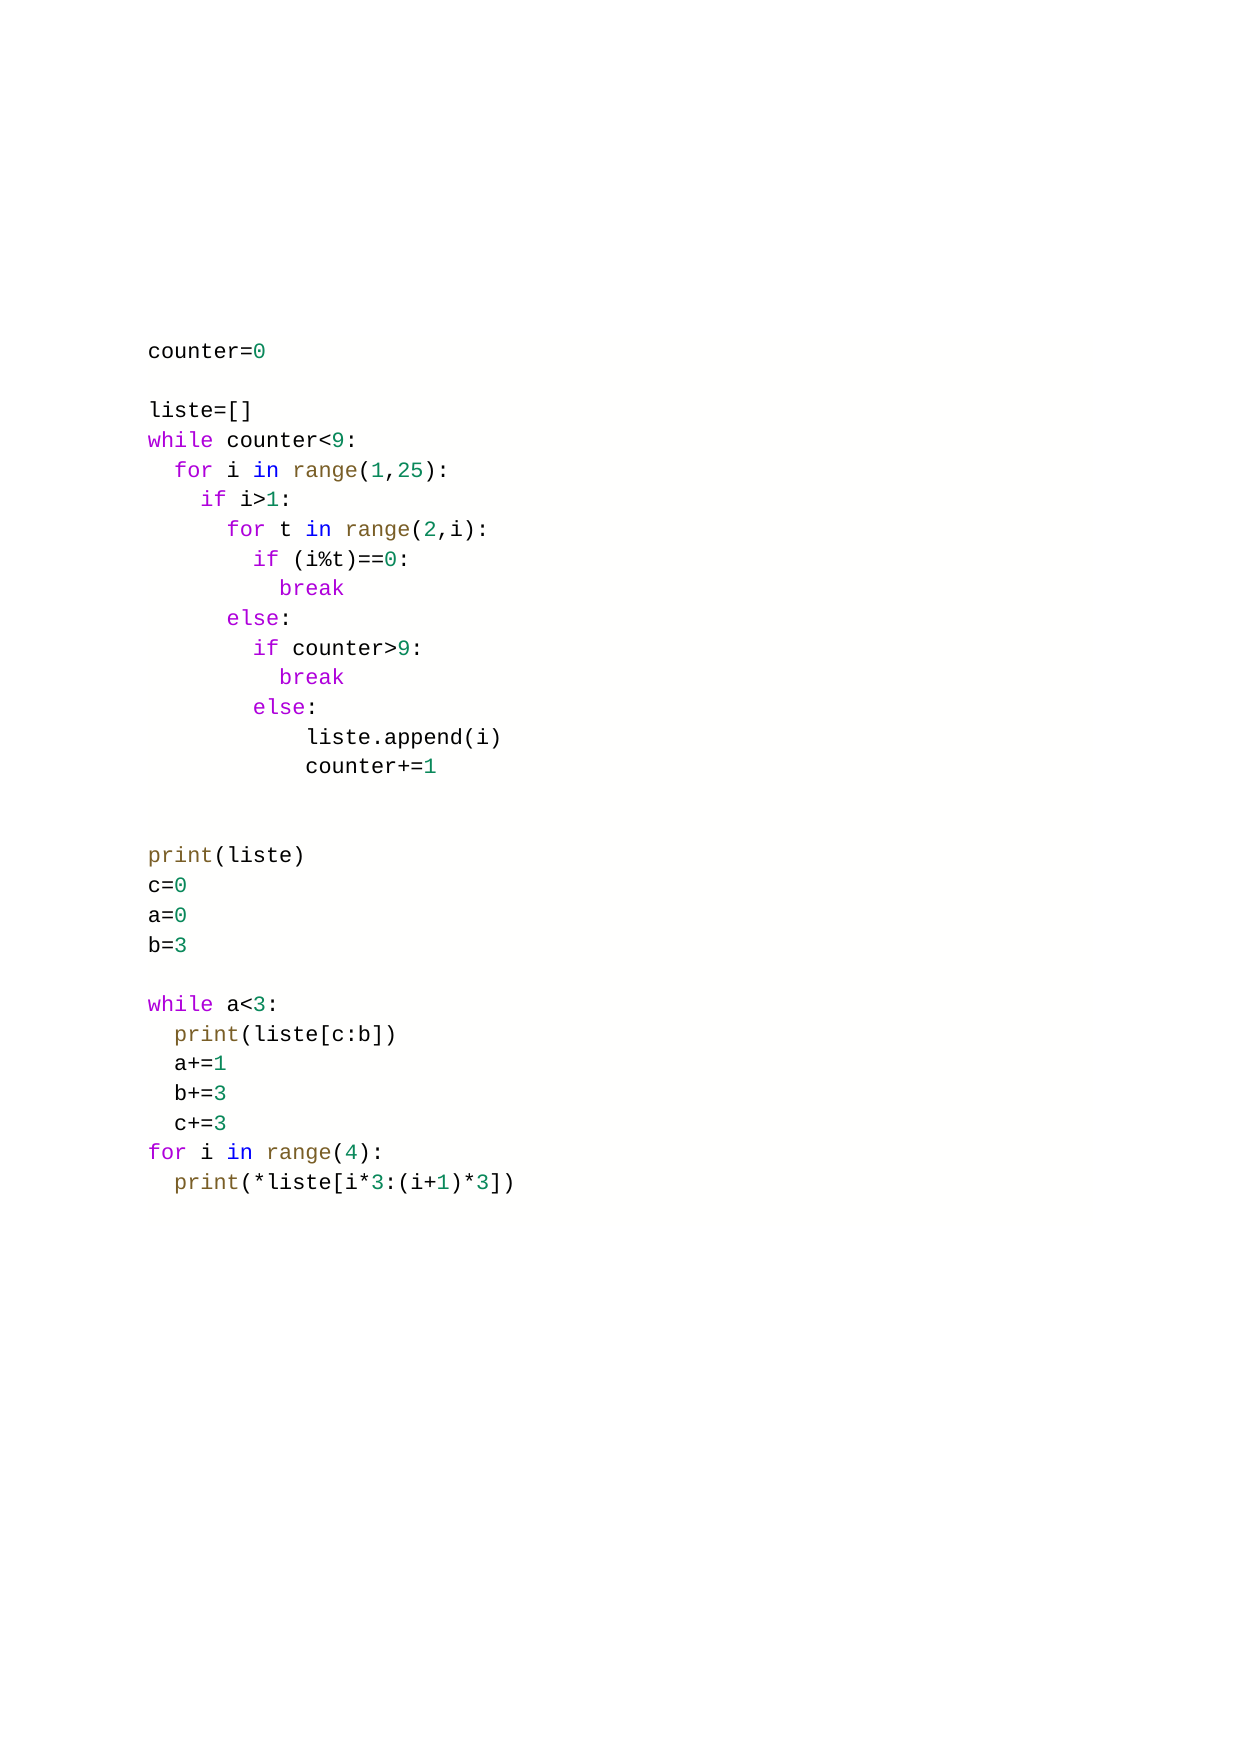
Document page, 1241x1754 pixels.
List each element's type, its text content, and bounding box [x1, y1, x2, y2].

text else: [148, 691, 1093, 721]
text counter=0 [148, 335, 1093, 365]
text b+=3 [148, 1077, 1093, 1107]
text else: [148, 602, 1093, 632]
text for i in range(4): [148, 1137, 1093, 1166]
text if (i%t)==0: [148, 543, 1093, 573]
text if i>1: [148, 483, 1093, 513]
text a=0 [148, 899, 1093, 929]
text counter+=1 [148, 751, 1093, 780]
text for i in range(1,25): [148, 454, 1093, 483]
text print(liste) [148, 840, 1093, 869]
text break [148, 573, 1093, 602]
text c+=3 [148, 1107, 1093, 1137]
text c=0 [148, 869, 1093, 899]
text a+=1 [148, 1048, 1093, 1077]
text print(liste[c:b]) [148, 1018, 1093, 1048]
text while a<3: [148, 988, 1093, 1018]
text if counter>9: [148, 632, 1093, 662]
text liste.append(i) [148, 721, 1093, 751]
text for t in range(2,i): [148, 513, 1093, 543]
text b=3 [148, 929, 1093, 958]
text break [148, 662, 1093, 691]
text print(*liste[i*3:(i+1)*3]) [148, 1166, 1093, 1196]
text liste=[] [148, 394, 1093, 424]
text while counter<9: [148, 424, 1093, 454]
